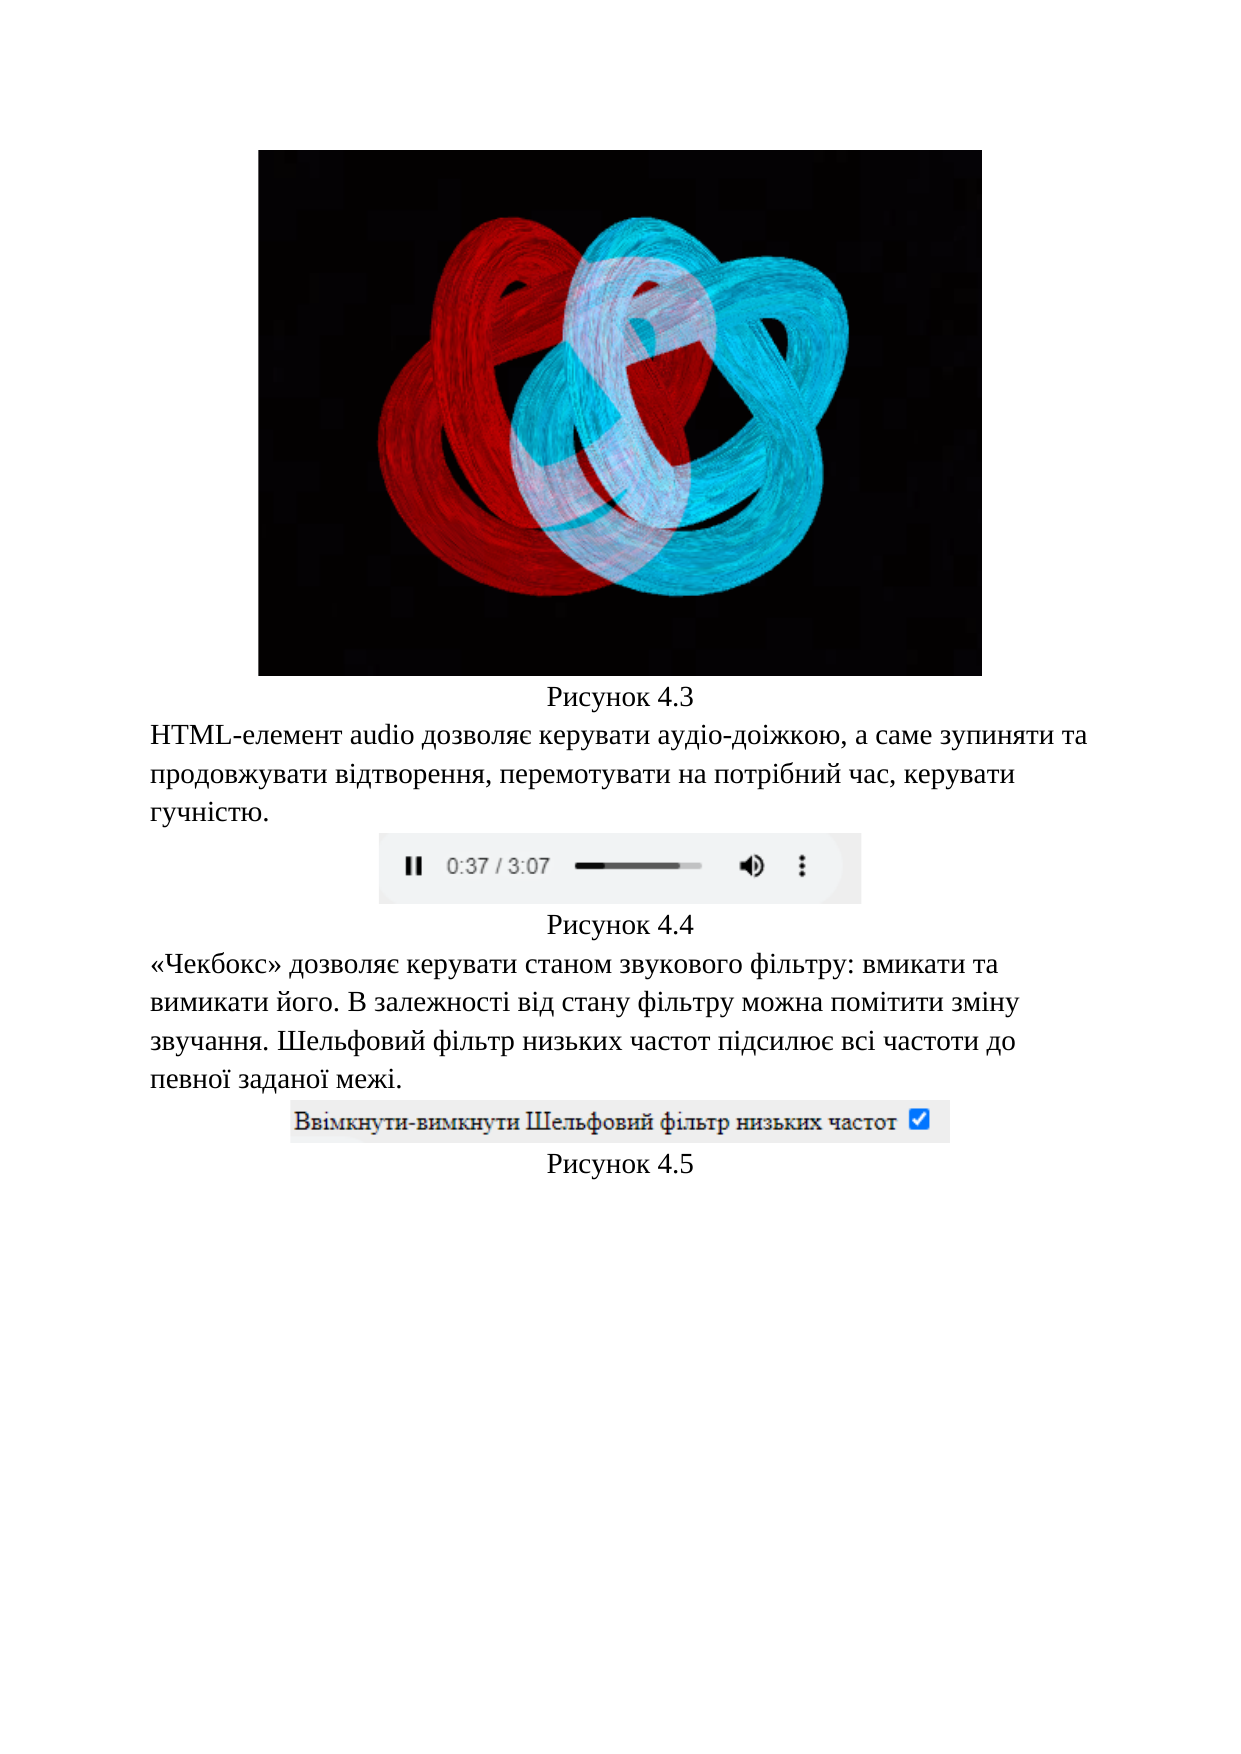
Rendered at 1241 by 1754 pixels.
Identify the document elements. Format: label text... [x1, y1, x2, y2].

text Рисунок 4.4 [150, 907, 1090, 941]
picture [378, 833, 862, 904]
text Рисунок 4.5 [150, 1146, 1090, 1179]
text «Чекбокс» дозволяє керувати станом звукового фільтру: вмикати та вимикати його. В залежності від стану фільтру можна помітити зміну звучання. Шельфовий фільтр низьких частот підсилює всі частоти до певної заданої межі. [150, 946, 1090, 1095]
text HTML-елемент audio дозволяє керувати аудіо-доіжкою, а саме зупиняти та продовжувати відтворення, перемотувати на потрібний час, керувати гучністю. [150, 717, 1090, 828]
picture [290, 1100, 950, 1143]
picture [258, 150, 982, 676]
text Рисунок 4.3 [150, 679, 1090, 712]
